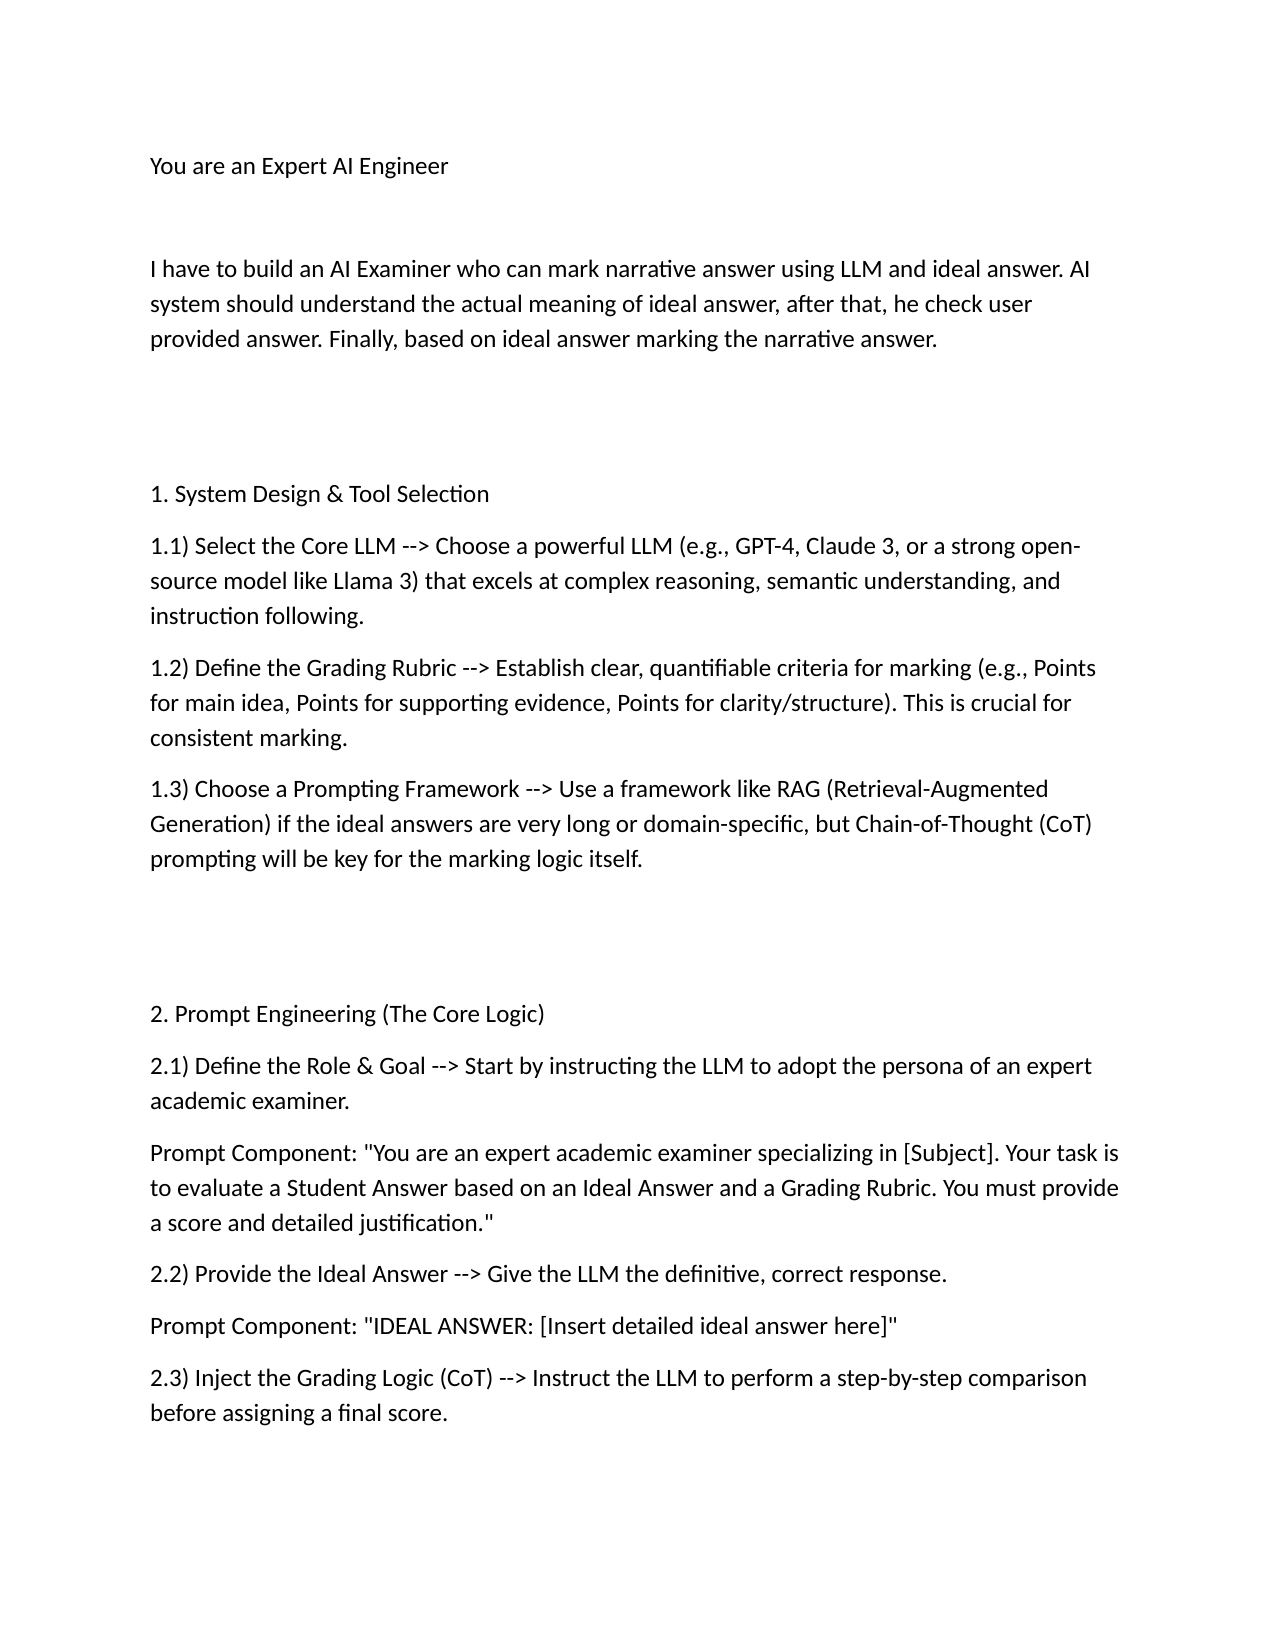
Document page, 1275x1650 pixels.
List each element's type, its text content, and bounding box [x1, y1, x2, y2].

text 1.1) Select the Core LLM --> Choose a powerful LLM (e.g., GPT-4, Claude 3, or a strong open-source model like Llama 3) that excels at complex reasoning, semantic understanding, and instruction following. [150, 530, 1125, 631]
text 1. System Design & Tool Selection [150, 478, 1125, 509]
text You are an Expert AI Engineer [150, 150, 1125, 181]
text Prompt Component: "IDEAL ANSWER: [Insert detailed ideal answer here]" [150, 1310, 1125, 1341]
text 2.2) Provide the Ideal Answer --> Give the LLM the definitive, correct response. [150, 1258, 1125, 1289]
text 1.3) Choose a Prompting Framework --> Use a framework like RAG (Retrieval-Augmented Generation) if the ideal answers are very long or domain-specific, but Chain-of-Thought (CoT) prompting will be key for the marking logic itself. [150, 773, 1125, 874]
text I have to build an AI Examiner who can mark narrative answer using LLM and ideal answer. AI system should understand the actual meaning of ideal answer, after that, he check user provided answer. Finally, based on ideal answer marking the narrative answer. [150, 253, 1125, 354]
text Prompt Component: "You are an expert academic examiner specializing in [Subject]. Your task is to evaluate a Student Answer based on an Ideal Answer and a Grading Rubric. You must provide a score and detailed justification." [150, 1137, 1125, 1237]
text 2.1) Define the Role & Goal --> Start by instructing the LLM to adopt the persona of an expert academic examiner. [150, 1050, 1125, 1116]
text 2.3) Inject the Grading Logic (CoT) --> Instruct the LLM to perform a step-by-step comparison before assigning a final score. [150, 1362, 1125, 1427]
text 2. Prompt Engineering (The Core Logic) [150, 998, 1125, 1029]
text 1.2) Define the Grading Rubric --> Establish clear, quantifiable criteria for marking (e.g., Points for main idea, Points for supporting evidence, Points for clarity/structure). This is crucial for consistent marking. [150, 652, 1125, 752]
